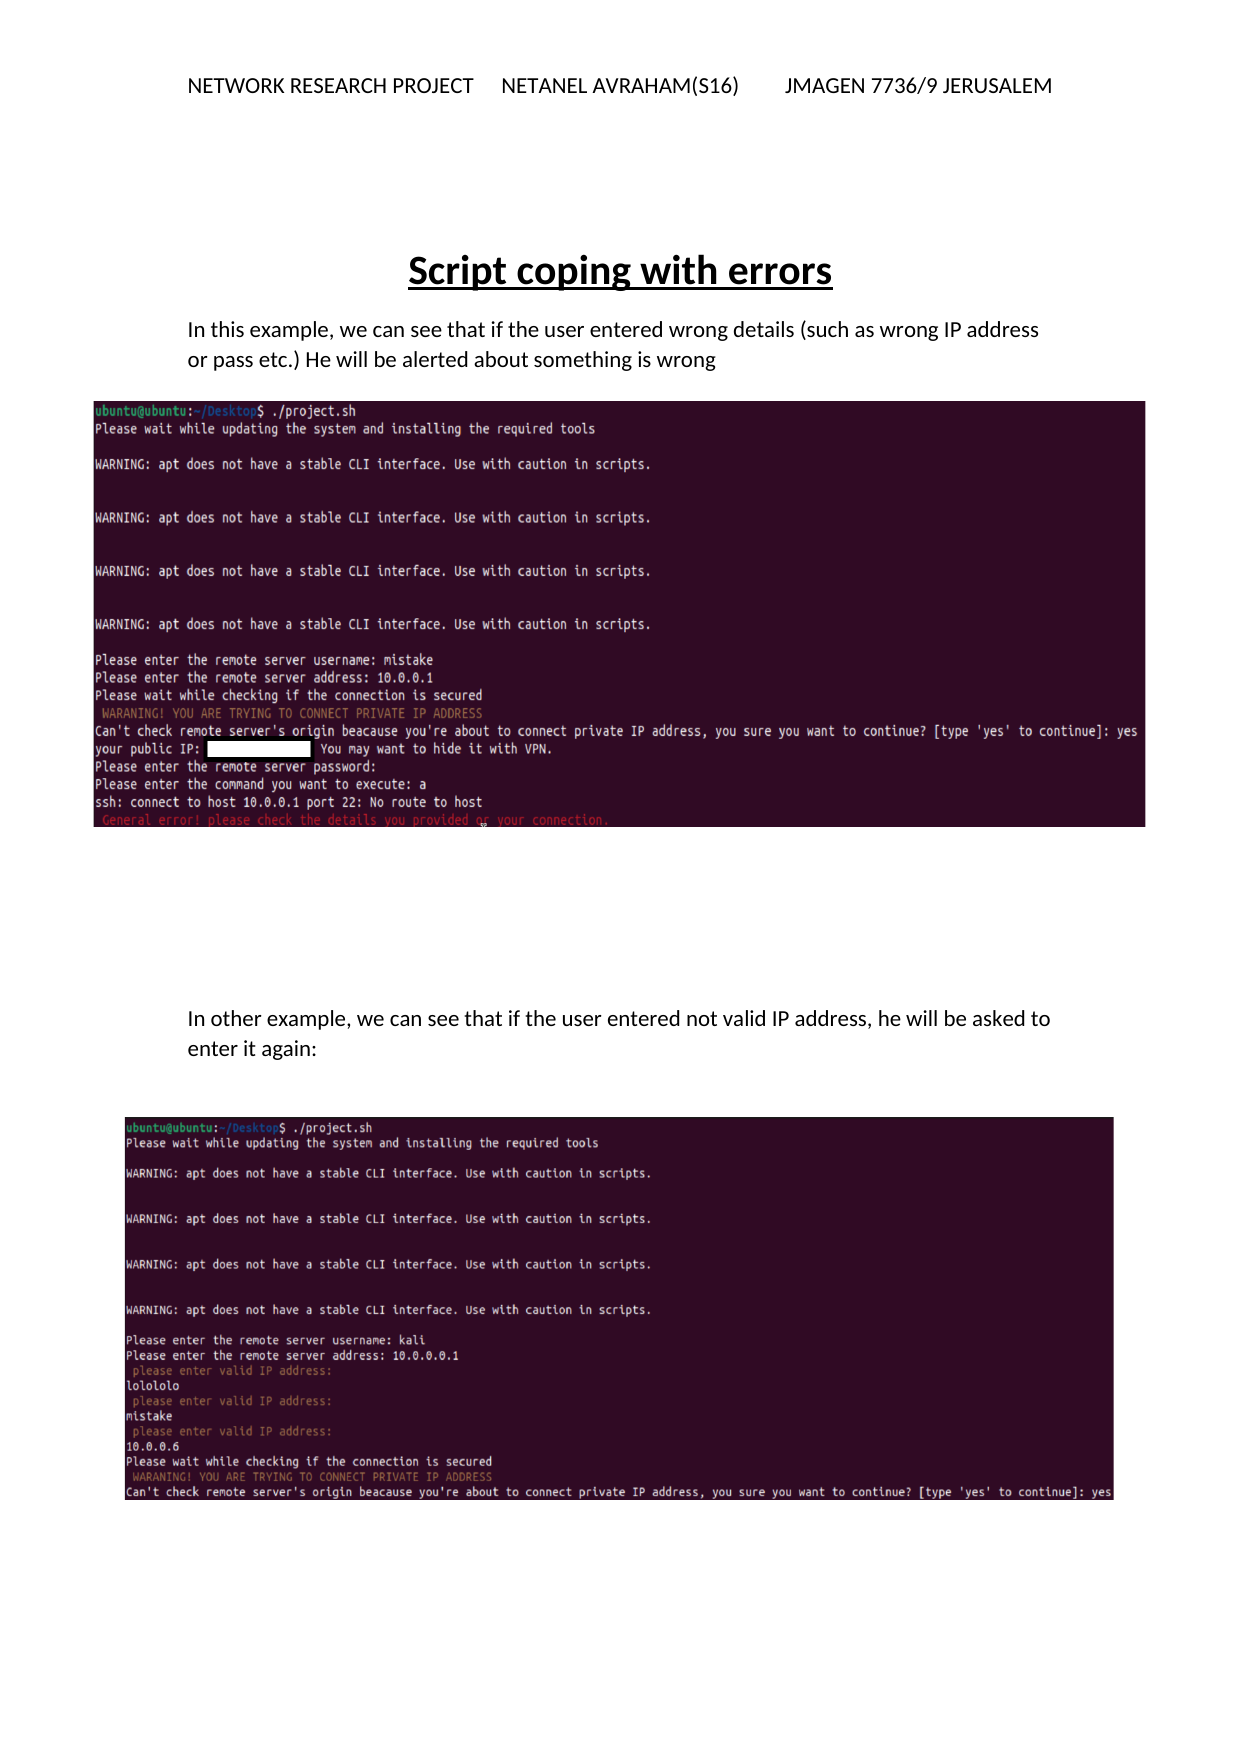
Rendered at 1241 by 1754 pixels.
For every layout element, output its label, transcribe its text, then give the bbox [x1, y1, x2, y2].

text In this example, we can see that if the user entered wrong details (such as wrong IP address or pass etc.) He will be alerted about something is wrong [187, 315, 1053, 373]
text Script coping with errors [187, 244, 1053, 294]
picture [123, 1117, 1114, 1499]
picture [92, 401, 1144, 826]
text In other example, we can see that if the user entered not valid IP address, he will be asked to enter it again: [187, 1004, 1053, 1062]
